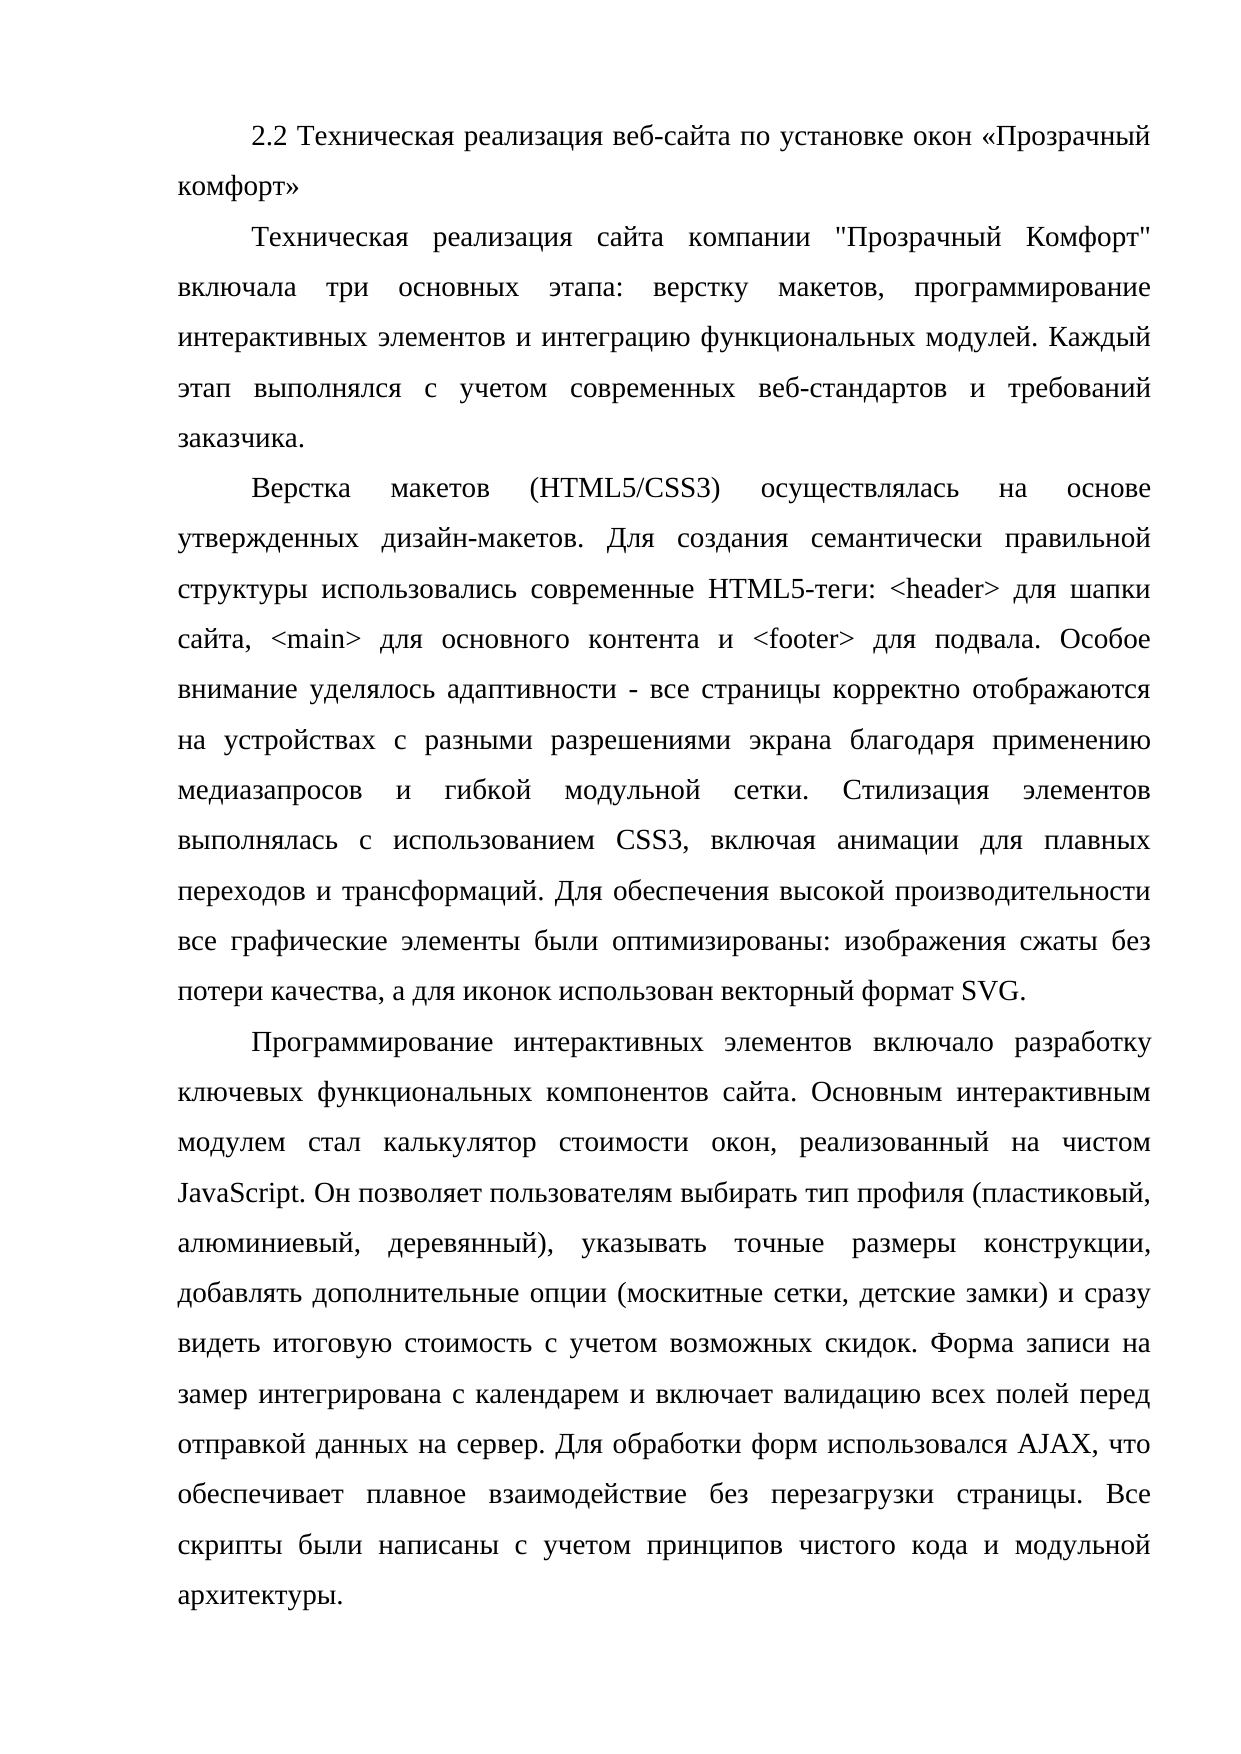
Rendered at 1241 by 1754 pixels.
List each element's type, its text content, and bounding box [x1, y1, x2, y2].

text Программирование интерактивных элементов включало разработку ключевых функциональных компонентов сайта. Основным интерактивным модулем стал калькулятор стоимости окон, реализованный на чистом JavaScript. Он позволяет пользователям выбирать тип профиля (пластиковый, алюминиевый, деревянный), указывать точные размеры конструкции, добавлять дополнительные опции (москитные сетки, детские замки) и сразу видеть итоговую стоимость с учетом возможных скидок. Форма записи на замер интегрирована с календарем и включает валидацию всех полей перед отправкой данных на сервер. Для обработки форм использовался AJAX, что обеспечивает плавное взаимодействие без перезагрузки страницы. Все скрипты были написаны с учетом принципов чистого кода и модульной архитектуры. [177, 1024, 1152, 1611]
text 2.2 Техническая реализация веб-сайта по установке окон «Прозрачный комфорт» [177, 118, 1152, 202]
text Техническая реализация сайта компании "Прозрачный Комфорт" включала три основных этапа: верстку макетов, программирование интерактивных элементов и интеграцию функциональных модулей. Каждый этап выполнялся с учетом современных веб-стандартов и требований заказчика. [177, 219, 1152, 453]
text Верстка макетов (HTML5/CSS3) осуществлялась на основе утвержденных дизайн-макетов. Для создания семантически правильной структуры использовались современные HTML5-теги: <header> для шапки сайта, <main> для основного контента и <footer> для подвала. Особое внимание уделялось адаптивности - все страницы корректно отображаются на устройствах с разными разрешениями экрана благодаря применению медиазапросов и гибкой модульной сетки. Стилизация элементов выполнялась с использованием CSS3, включая анимации для плавных переходов и трансформаций. Для обеспечения высокой производительности все графические элементы были оптимизированы: изображения сжаты без потери качества, а для иконок использован векторный формат SVG. [177, 470, 1152, 1007]
